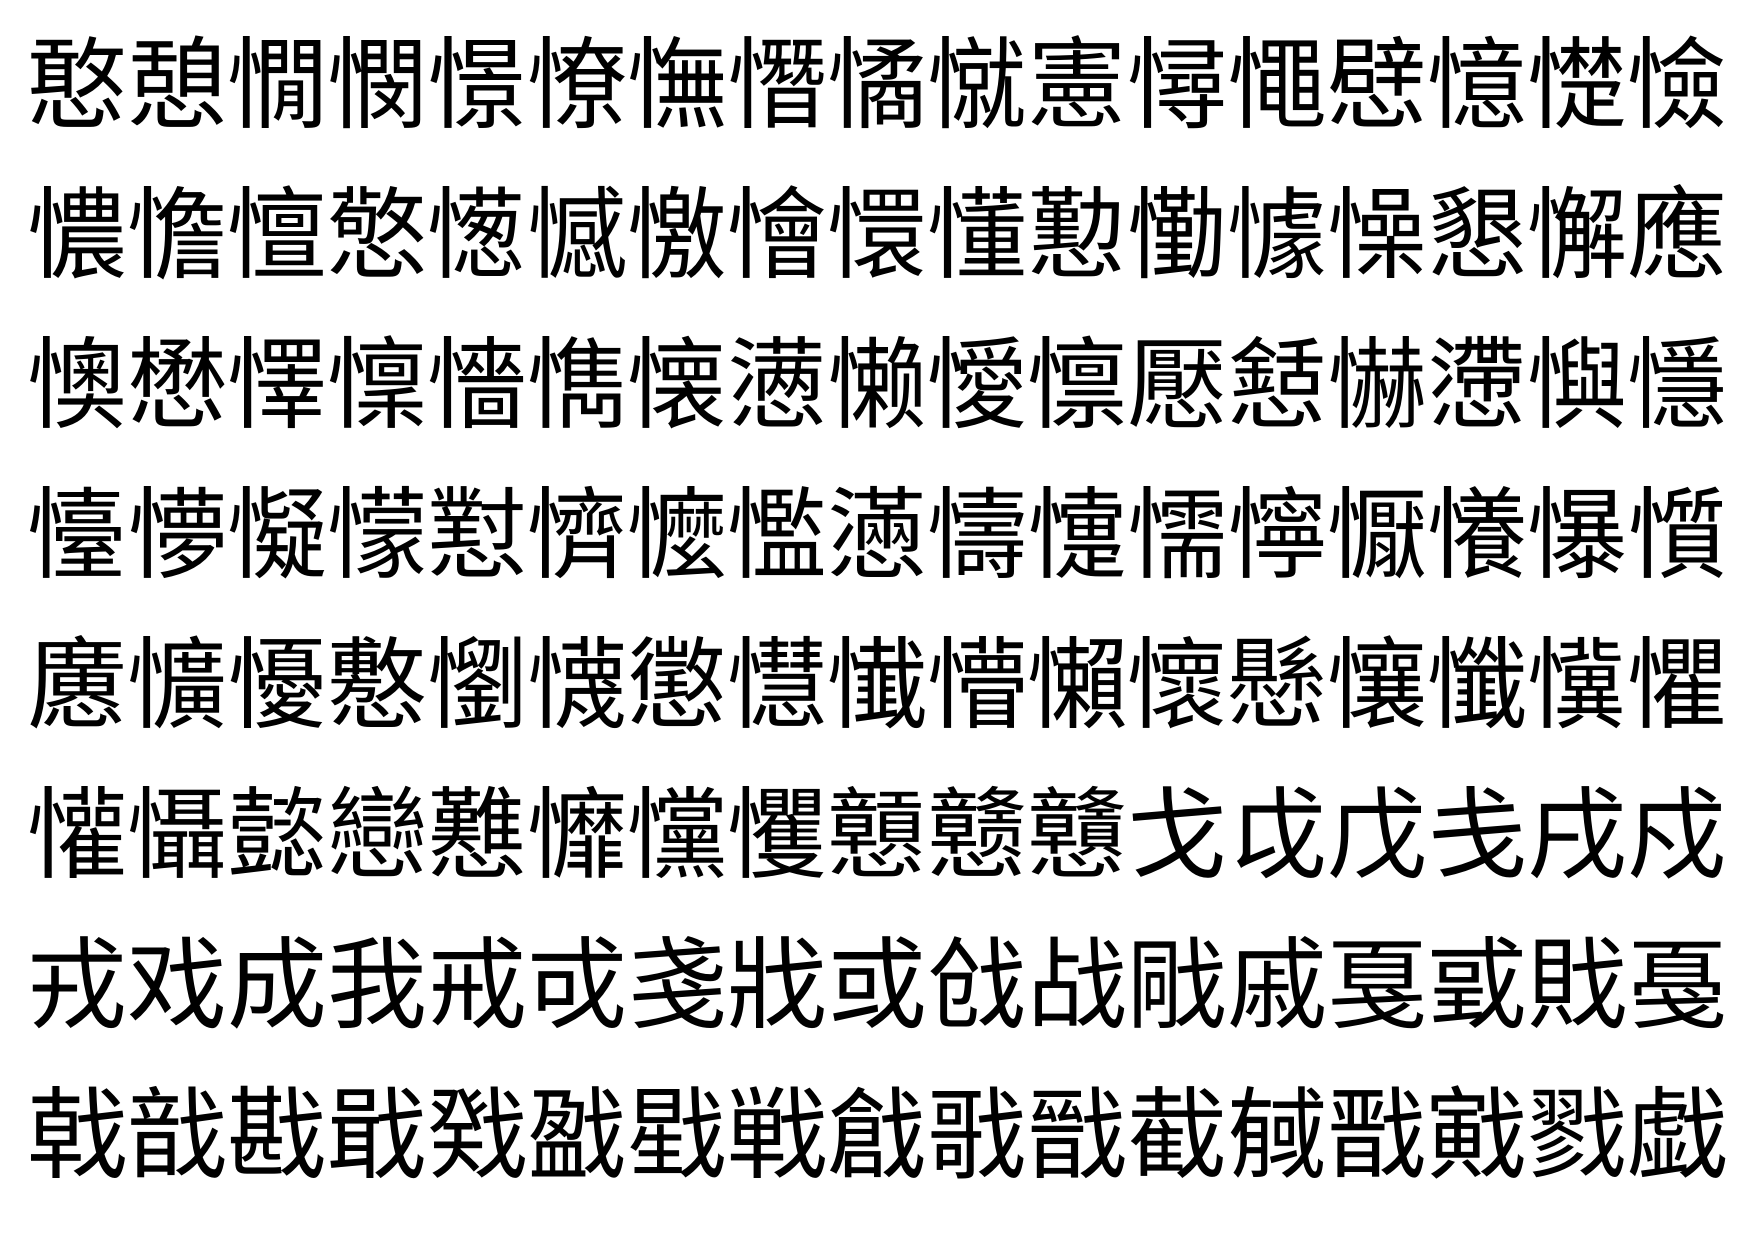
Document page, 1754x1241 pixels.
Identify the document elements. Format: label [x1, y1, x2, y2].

text [0, 1, 1754, 1201]
